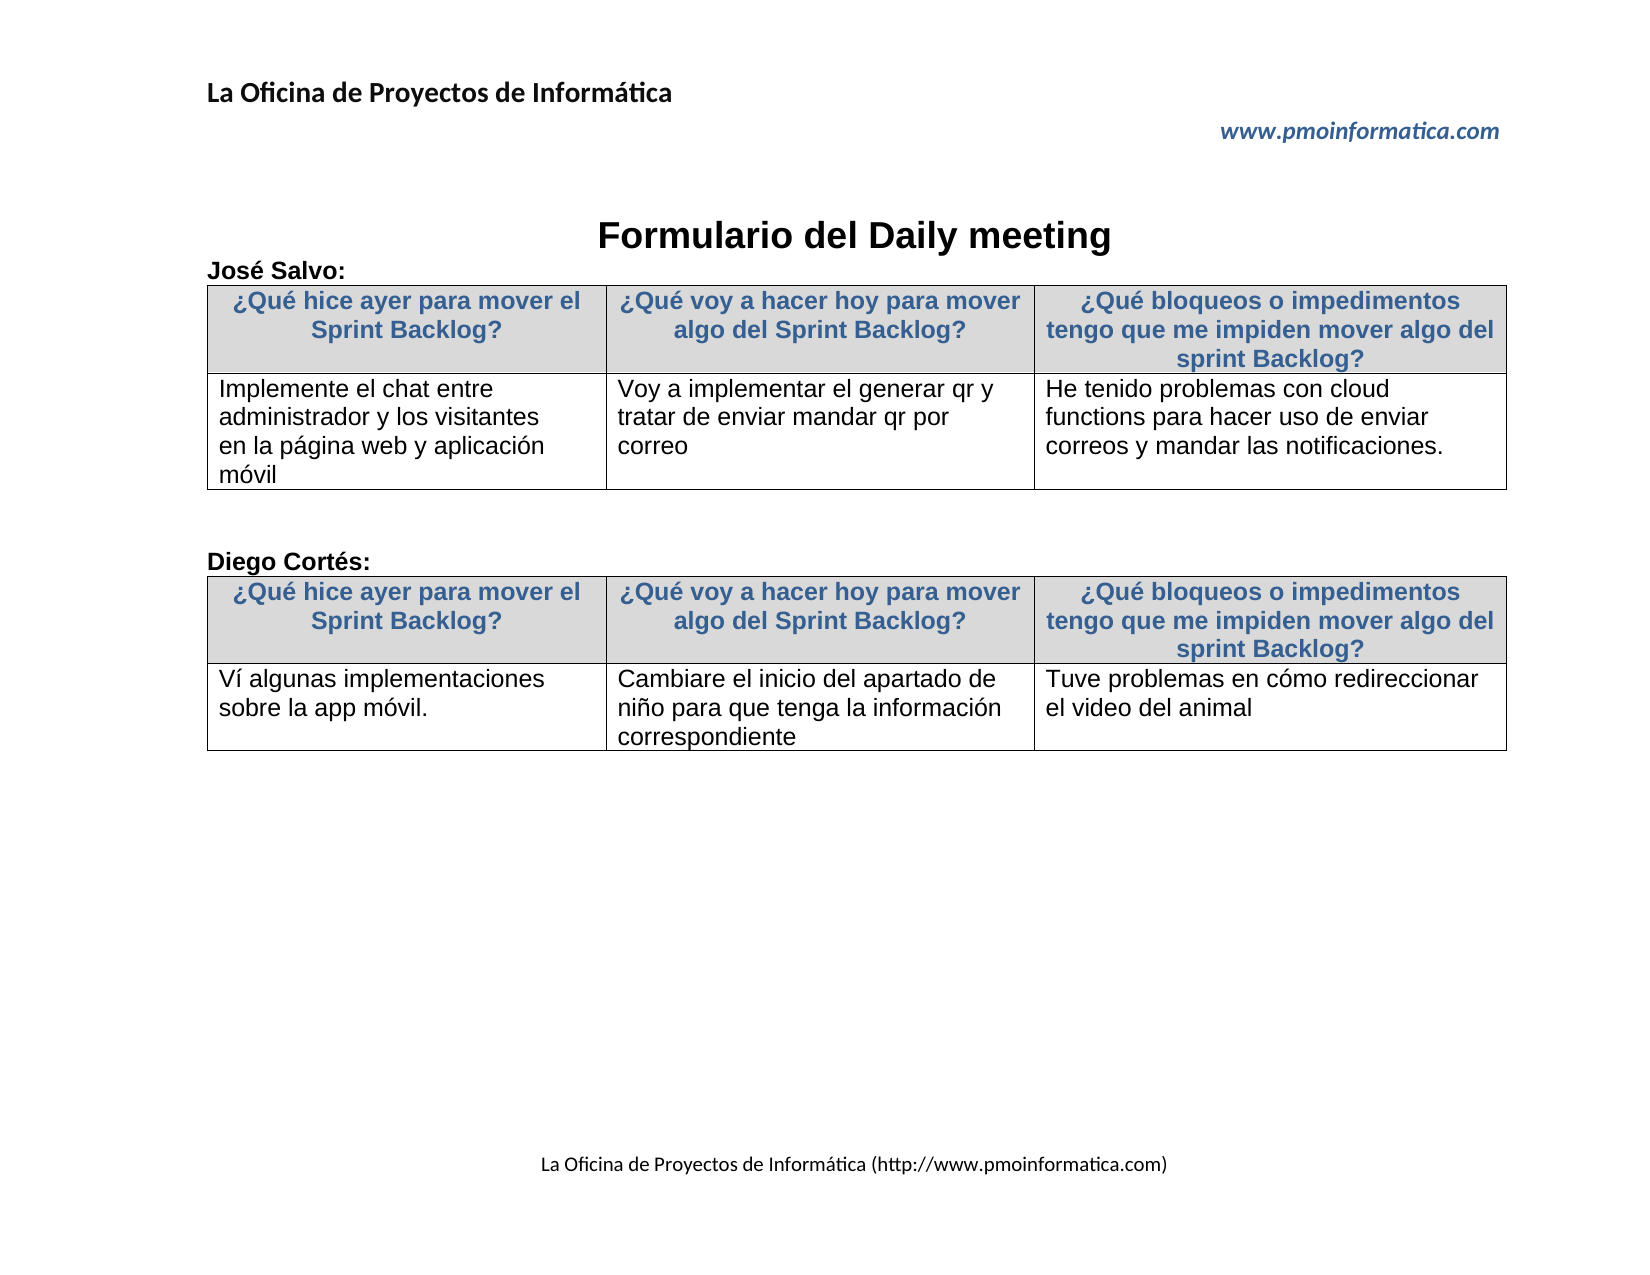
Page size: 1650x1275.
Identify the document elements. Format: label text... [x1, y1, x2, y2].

table_header ¿Qué voy a hacer hoy para mover algo del Sprint Backlog? [607, 286, 1034, 372]
text José Salvo: [207, 256, 1502, 285]
table_cell Implemente el chat entre administrador y los visitantes en la página web y aplicación móvil [208, 374, 606, 488]
text Formulario del Daily meeting [207, 213, 1502, 256]
table_cell Cambiare el inicio del apartado de niño para que tenga la información correspondiente [607, 664, 1034, 750]
table_header ¿Qué hice ayer para mover el Sprint Backlog? [208, 286, 606, 372]
table_cell Ví algunas implementaciones sobre la app móvil. [208, 664, 606, 750]
table_header ¿Qué hice ayer para mover el Sprint Backlog? [208, 577, 606, 663]
table_header ¿Qué voy a hacer hoy para mover algo del Sprint Backlog? [607, 577, 1034, 663]
table_cell He tenido problemas con cloud functions para hacer uso de enviar correos y mandar las notificaciones. [1035, 374, 1506, 488]
table_cell Tuve problemas en cómo redireccionar el video del animal [1035, 664, 1506, 750]
table_cell Voy a implementar el generar qr y tratar de enviar mandar qr por correo [607, 374, 1034, 488]
table_header ¿Qué bloqueos o impedimentos tengo que me impiden mover algo del sprint Backlog? [1035, 577, 1506, 663]
table_header ¿Qué bloqueos o impedimentos tengo que me impiden mover algo del sprint Backlog? [1035, 286, 1506, 372]
text Diego Cortés: [207, 547, 1502, 576]
